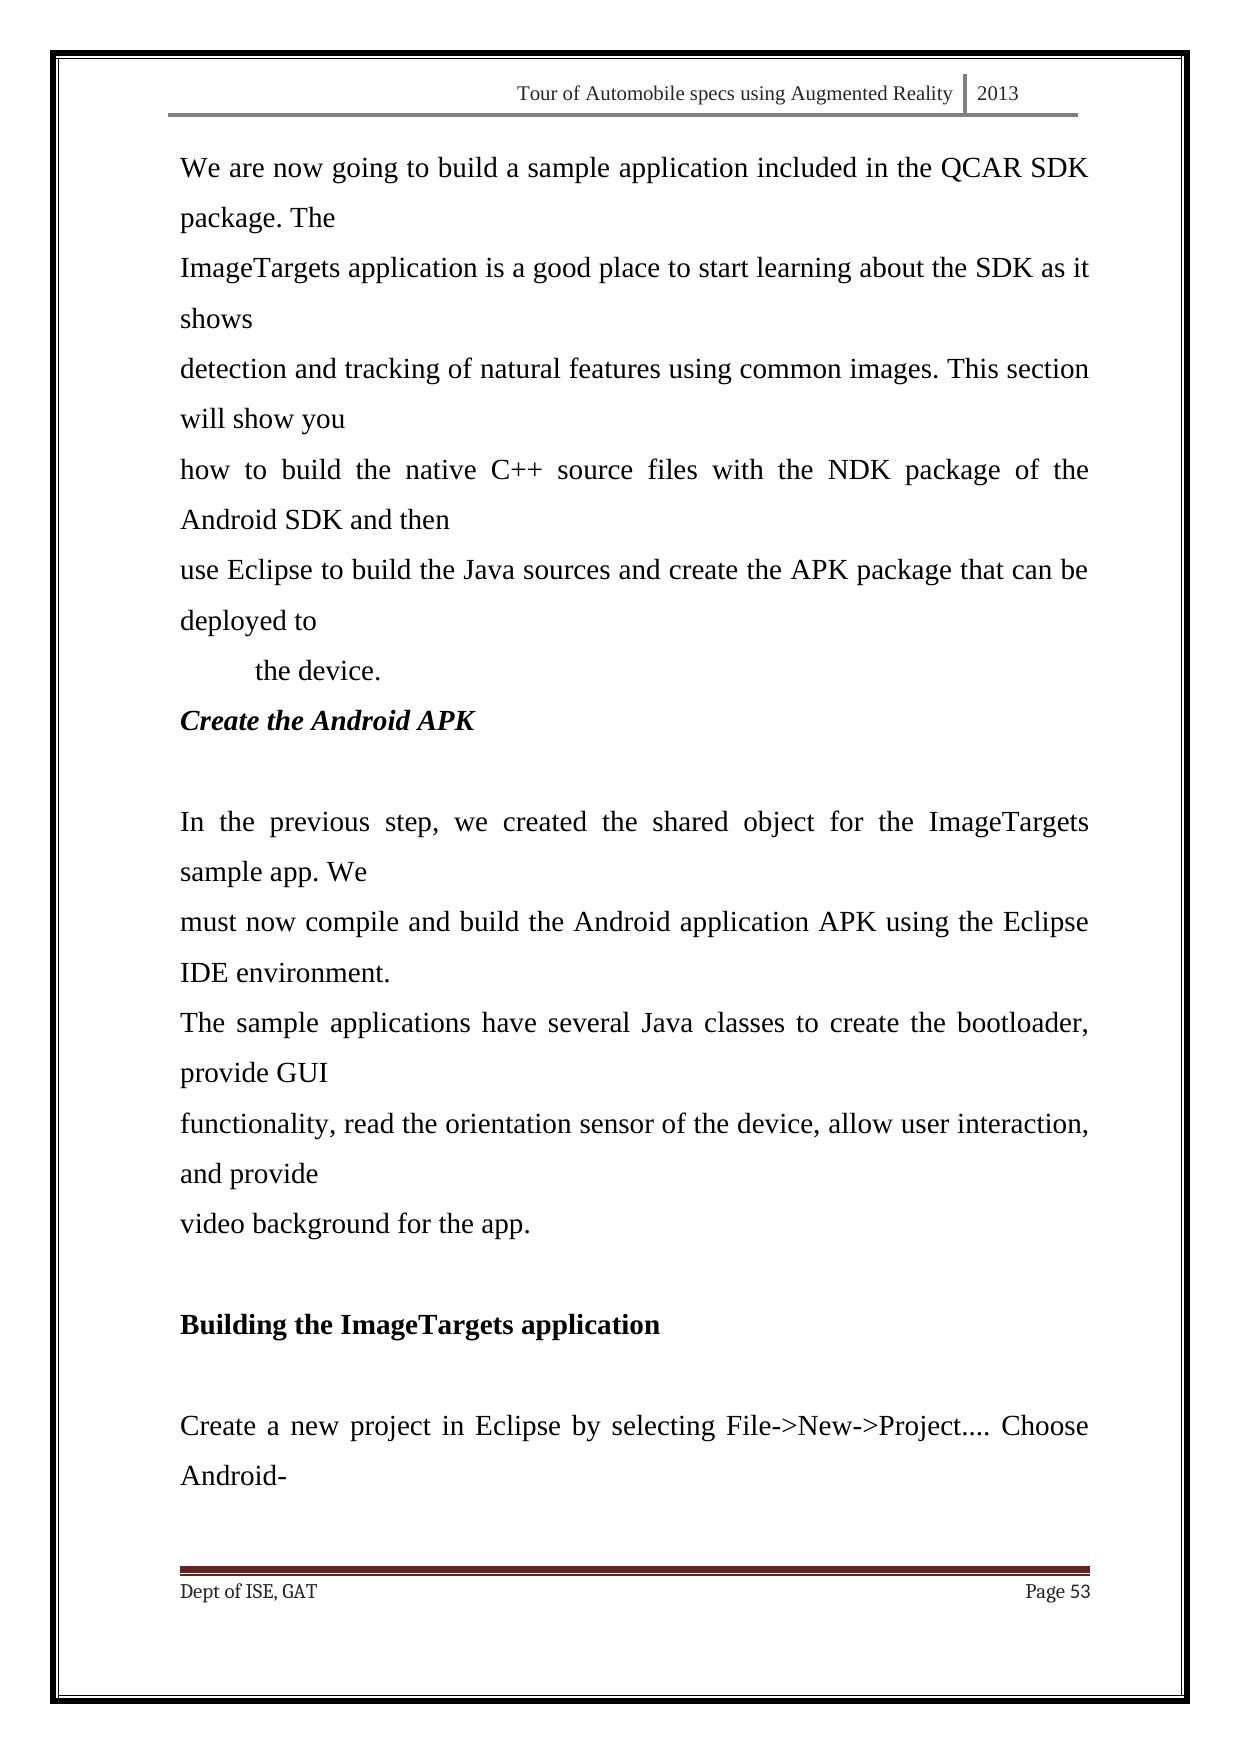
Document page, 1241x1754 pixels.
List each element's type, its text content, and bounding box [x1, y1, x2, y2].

text functionality, read the orientation sensor of the device, allow user interaction, and provide [180, 1106, 1090, 1190]
text We are now going to build a sample application included in the QCAR SDK package. The [180, 150, 1090, 234]
text video background for the app. [180, 1206, 1090, 1240]
text Create the Android APK [180, 703, 1090, 737]
text ImageTargets application is a good place to start learning about the SDK as it shows [180, 251, 1090, 334]
text how to build the native C++ source files with the NDK package of the Android SDK and then [180, 452, 1090, 536]
text The sample applications have several Java classes to create the bootloader, provide GUI [180, 1005, 1090, 1089]
text must now compile and build the Android application APK using the Eclipse IDE environment. [180, 904, 1090, 988]
text use Eclipse to build the Java sources and create the APK package that can be deployed to [180, 552, 1090, 636]
text Building the ImageTargets application [180, 1307, 1090, 1341]
text In the previous step, we created the shared object for the ImageTargets sample app. We [180, 804, 1090, 888]
text Create a new project in Eclipse by selecting File->New->Project.... Choose Android- [180, 1408, 1090, 1492]
text the device. [180, 653, 1090, 687]
text detection and tracking of natural features using common images. This section will show you [180, 351, 1090, 435]
